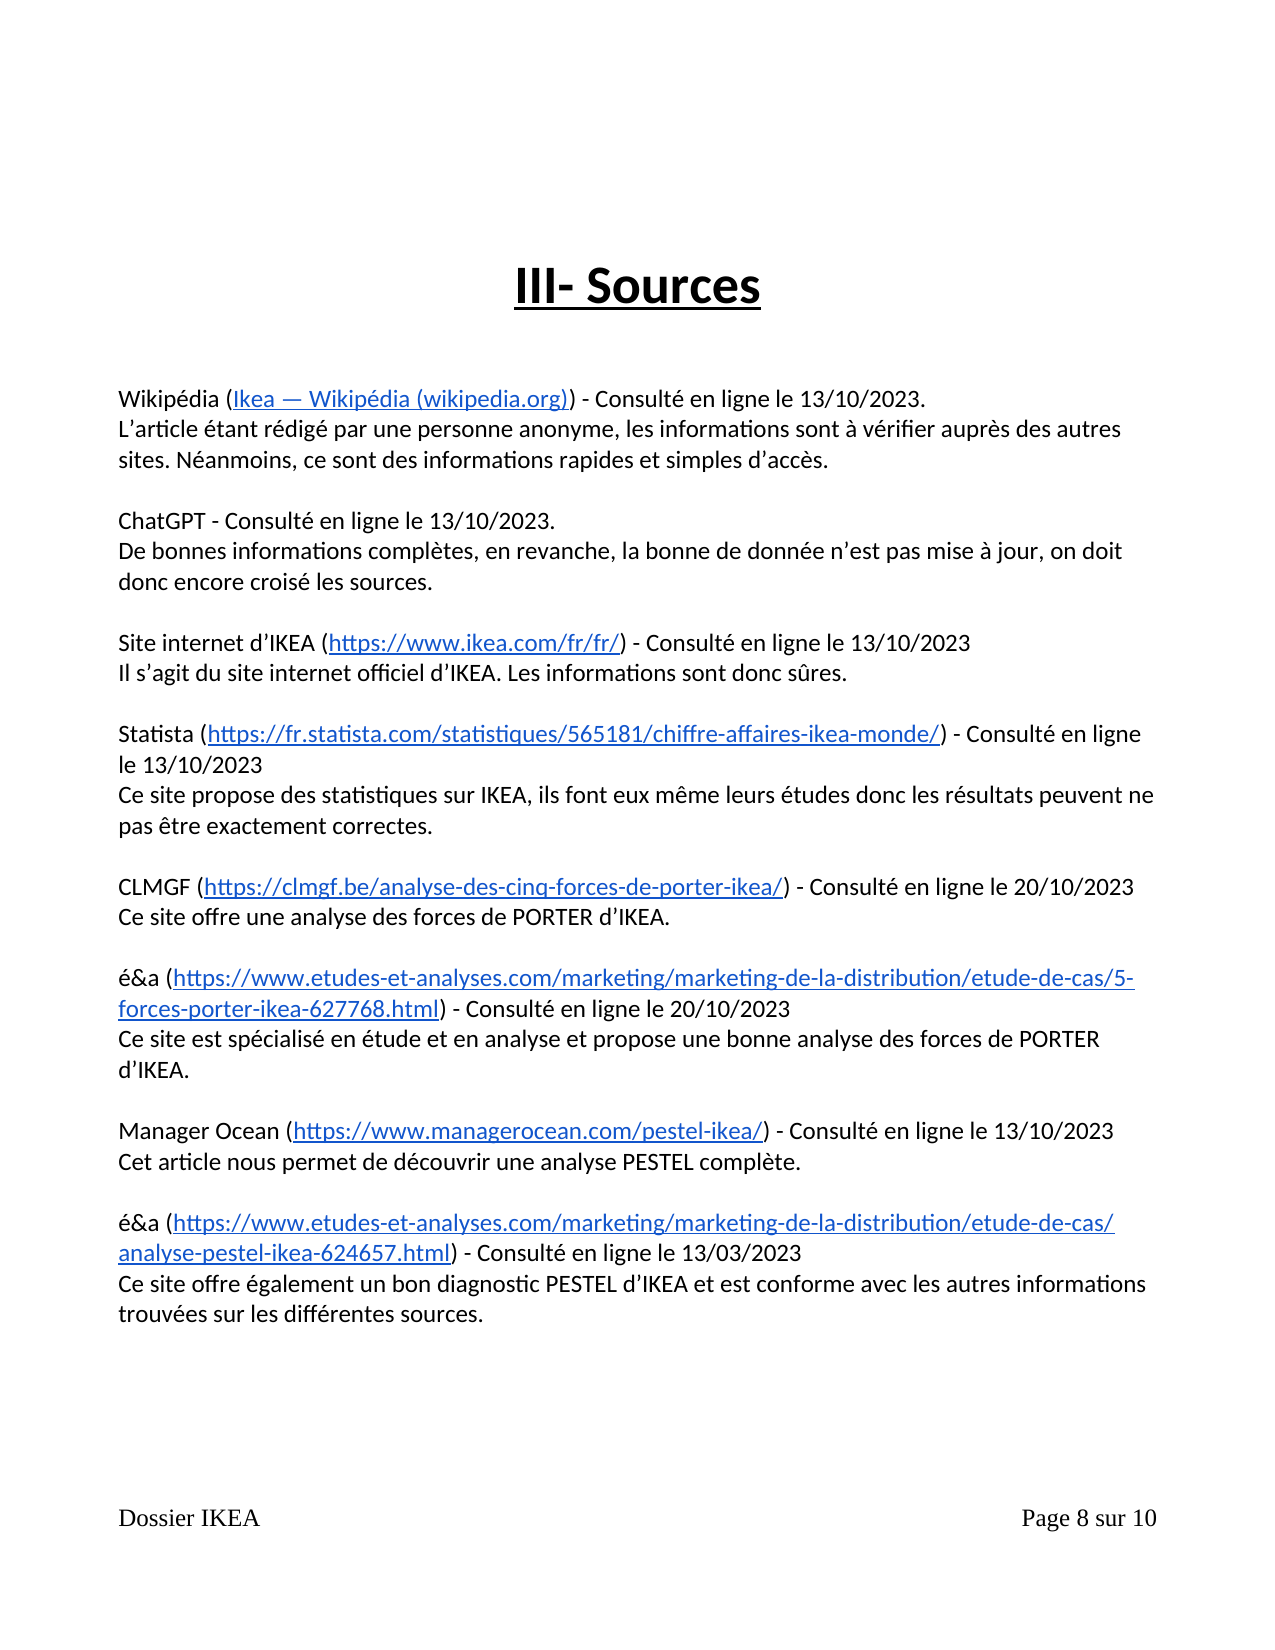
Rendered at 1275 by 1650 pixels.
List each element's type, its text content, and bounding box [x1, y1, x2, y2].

text Statista (https://fr.statista.com/statistiques/565181/chiffre-affaires-ikea-monde/) - Consulté en ligne le 13/10/2023 [118, 718, 1157, 779]
text é&a (https://www.etudes-et-analyses.com/marketing/marketing-de-la-distribution/etude-de-cas/5-forces-porter-ikea-627768.html) - Consulté en ligne le 20/10/2023 [118, 963, 1157, 1024]
text L’article étant rédigé par une personne anonyme, les informations sont à vérifier auprès des autres sites. Néanmoins, ce sont des informations rapides et simples d’accès. [118, 413, 1157, 474]
text De bonnes informations complètes, en revanche, la bonne de donnée n’est pas mise à jour, on doit donc encore croisé les sources. [118, 535, 1157, 596]
text CLMGF (https://clmgf.be/analyse-des-cinq-forces-de-porter-ikea/) - Consulté en ligne le 20/10/2023 [118, 871, 1157, 902]
text III- Sources [118, 250, 1157, 317]
text Il s’agit du site internet officiel d’IKEA. Les informations sont donc sûres. [118, 657, 1157, 688]
text Ce site offre une analyse des forces de PORTER d’IKEA. [118, 902, 1157, 932]
text ChatGPT - Consulté en ligne le 13/10/2023. [118, 505, 1157, 535]
text Ce site propose des statistiques sur IKEA, ils font eux même leurs études donc les résultats peuvent ne pas être exactement correctes. [118, 779, 1157, 841]
text é&a (https://www.etudes-et-analyses.com/marketing/marketing-de-la-distribution/etude-de-cas/analyse-pestel-ikea-624657.html) - Consulté en ligne le 13/03/2023 [118, 1207, 1157, 1268]
text Wikipédia (Ikea — Wikipédia (wikipedia.org)) - Consulté en ligne le 13/10/2023. [118, 383, 1157, 413]
text Ce site est spécialisé en étude et en analyse et propose une bonne analyse des forces de PORTER d’IKEA. [118, 1024, 1157, 1085]
text Manager Ocean (https://www.managerocean.com/pestel-ikea/) - Consulté en ligne le 13/10/2023 [118, 1115, 1157, 1146]
text Cet article nous permet de découvrir une analyse PESTEL complète. [118, 1146, 1157, 1176]
text Ce site offre également un bon diagnostic PESTEL d’IKEA et est conforme avec les autres informations trouvées sur les différentes sources. [118, 1268, 1157, 1329]
text Site internet d’IKEA (https://www.ikea.com/fr/fr/) - Consulté en ligne le 13/10/2023 [118, 627, 1157, 657]
